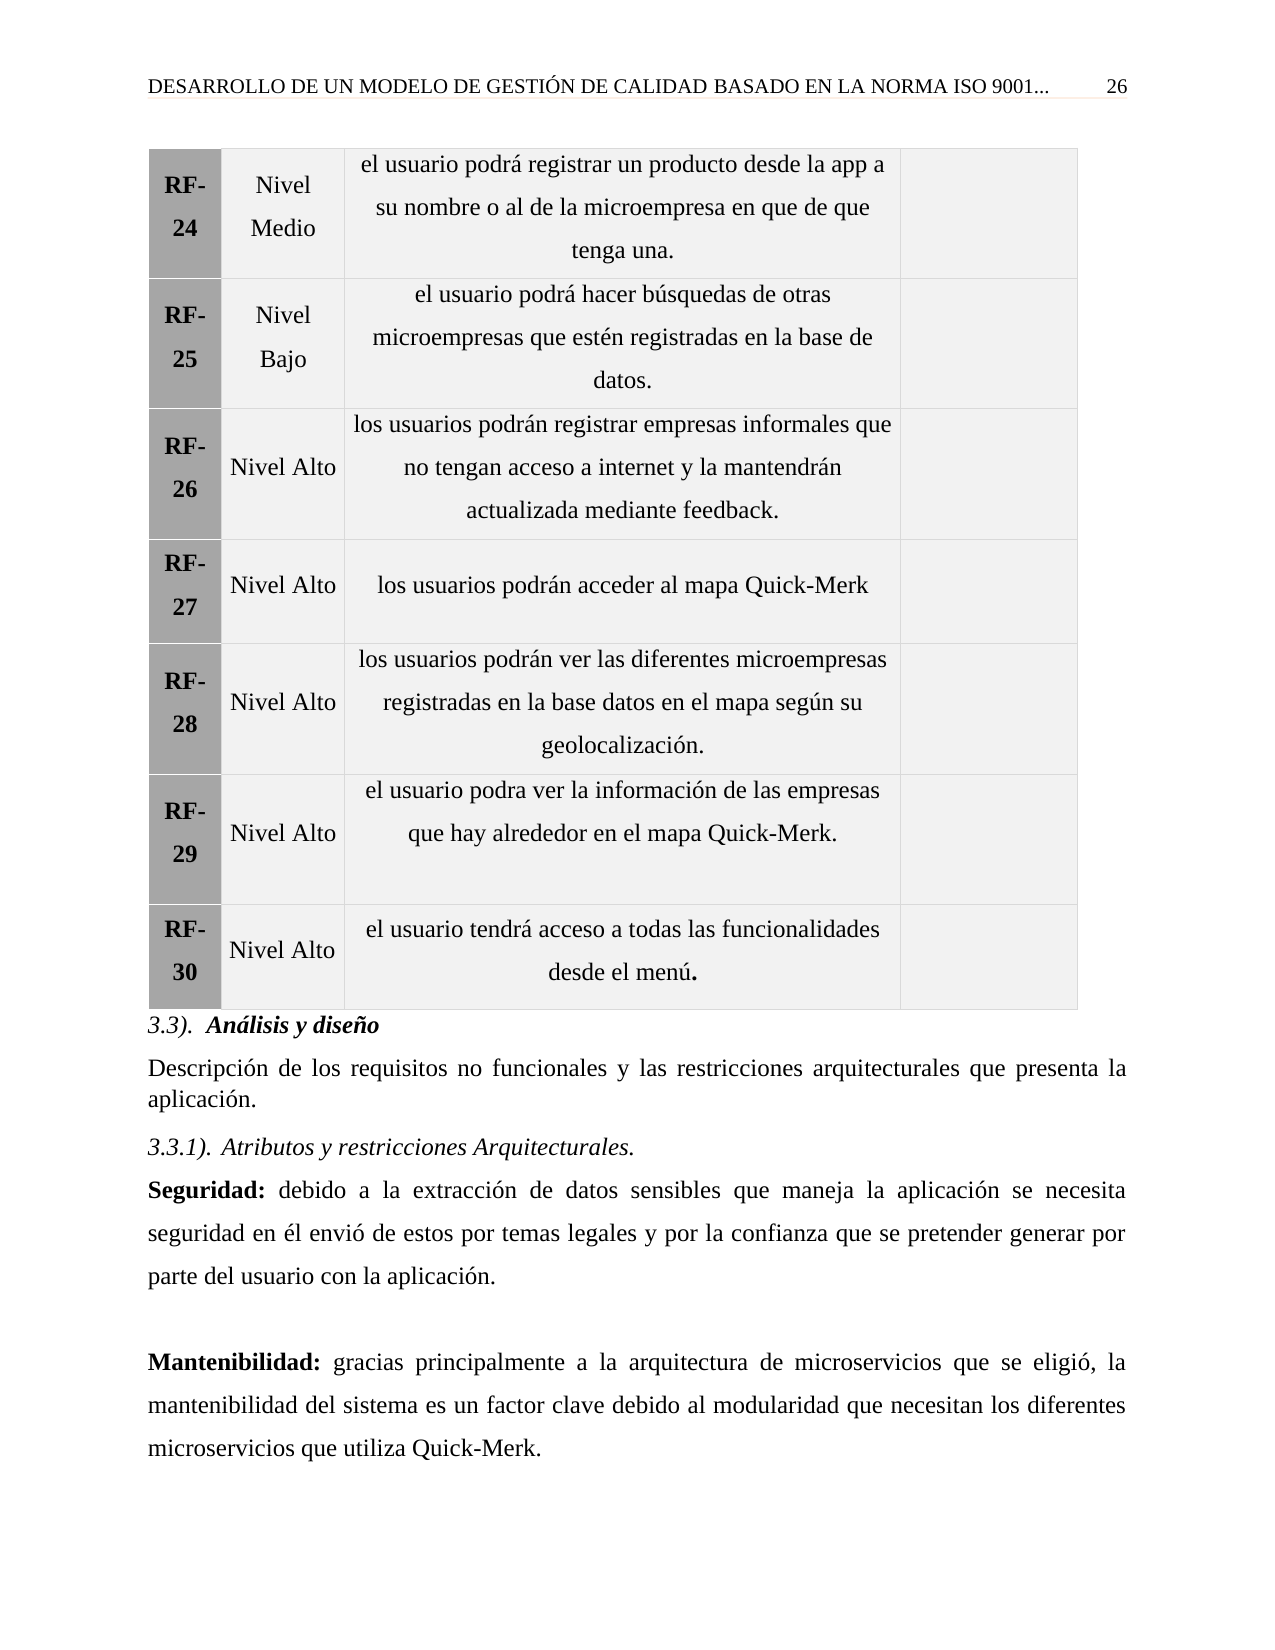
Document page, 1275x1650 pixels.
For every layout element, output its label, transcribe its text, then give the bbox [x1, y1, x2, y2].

table_cell [901, 905, 1077, 1009]
table_cell el usuario tendrá acceso a todas las funcionalidades desde el menú. [345, 905, 900, 1009]
table_cell Nivel Alto [222, 409, 344, 539]
table_cell Nivel Alto [222, 905, 344, 1009]
table_cell el usuario podrá hacer búsquedas de otras microempresas que estén registradas en la base de datos. [345, 279, 900, 408]
table_cell Nivel Alto [222, 540, 344, 643]
table_cell RF-30 [149, 905, 221, 1009]
table_cell el usuario podrá registrar un producto desde la app a su nombre o al de la microempresa en que de que tenga una. [345, 149, 900, 278]
table_cell el usuario podra ver la información de las empresas que hay alrededor en el mapa Quick-Merk. [345, 775, 900, 904]
table_cell Nivel Medio [222, 149, 344, 278]
text Seguridad: debido a la extracción de datos sensibles que maneja la aplicación se necesita seguridad en él envió de estos por temas legales y por la confianza que se pretender generar por parte del usuario con la aplicación. [148, 1175, 1127, 1290]
subtitle 3.3). Análisis y diseño [148, 1010, 1127, 1038]
text Descripción de los requisitos no funcionales y las restricciones arquitecturales que presenta la aplicación. [148, 1053, 1127, 1113]
table_cell los usuarios podrán registrar empresas informales que no tengan acceso a internet y la mantendrán actualizada mediante feedback. [345, 409, 900, 539]
table_cell [901, 409, 1077, 539]
table_cell [901, 279, 1077, 408]
table_cell RF-28 [149, 644, 221, 774]
text Mantenibilidad: gracias principalmente a la arquitectura de microservicios que se eligió, la mantenibilidad del sistema es un factor clave debido al modularidad que necesitan los diferentes microservicios que utiliza Quick-Merk. [148, 1347, 1127, 1462]
table_cell [901, 149, 1077, 278]
table_cell Nivel Bajo [222, 279, 344, 408]
table_cell [901, 775, 1077, 904]
table_cell RF-29 [149, 775, 221, 904]
table_cell RF-25 [149, 279, 221, 408]
table_cell RF-24 [149, 149, 221, 278]
table_cell [901, 540, 1077, 643]
table_cell Nivel Alto [222, 644, 344, 774]
table_cell los usuarios podrán ver las diferentes microempresas registradas en la base datos en el mapa según su geolocalización. [345, 644, 900, 774]
table_cell [901, 644, 1077, 774]
subtitle 3.3.1). Atributos y restricciones Arquitecturales. [148, 1132, 1127, 1160]
table_cell los usuarios podrán acceder al mapa Quick-Merk [345, 540, 900, 643]
table_cell RF-27 [149, 540, 221, 643]
table_cell RF-26 [149, 409, 221, 539]
table_cell Nivel Alto [222, 775, 344, 904]
